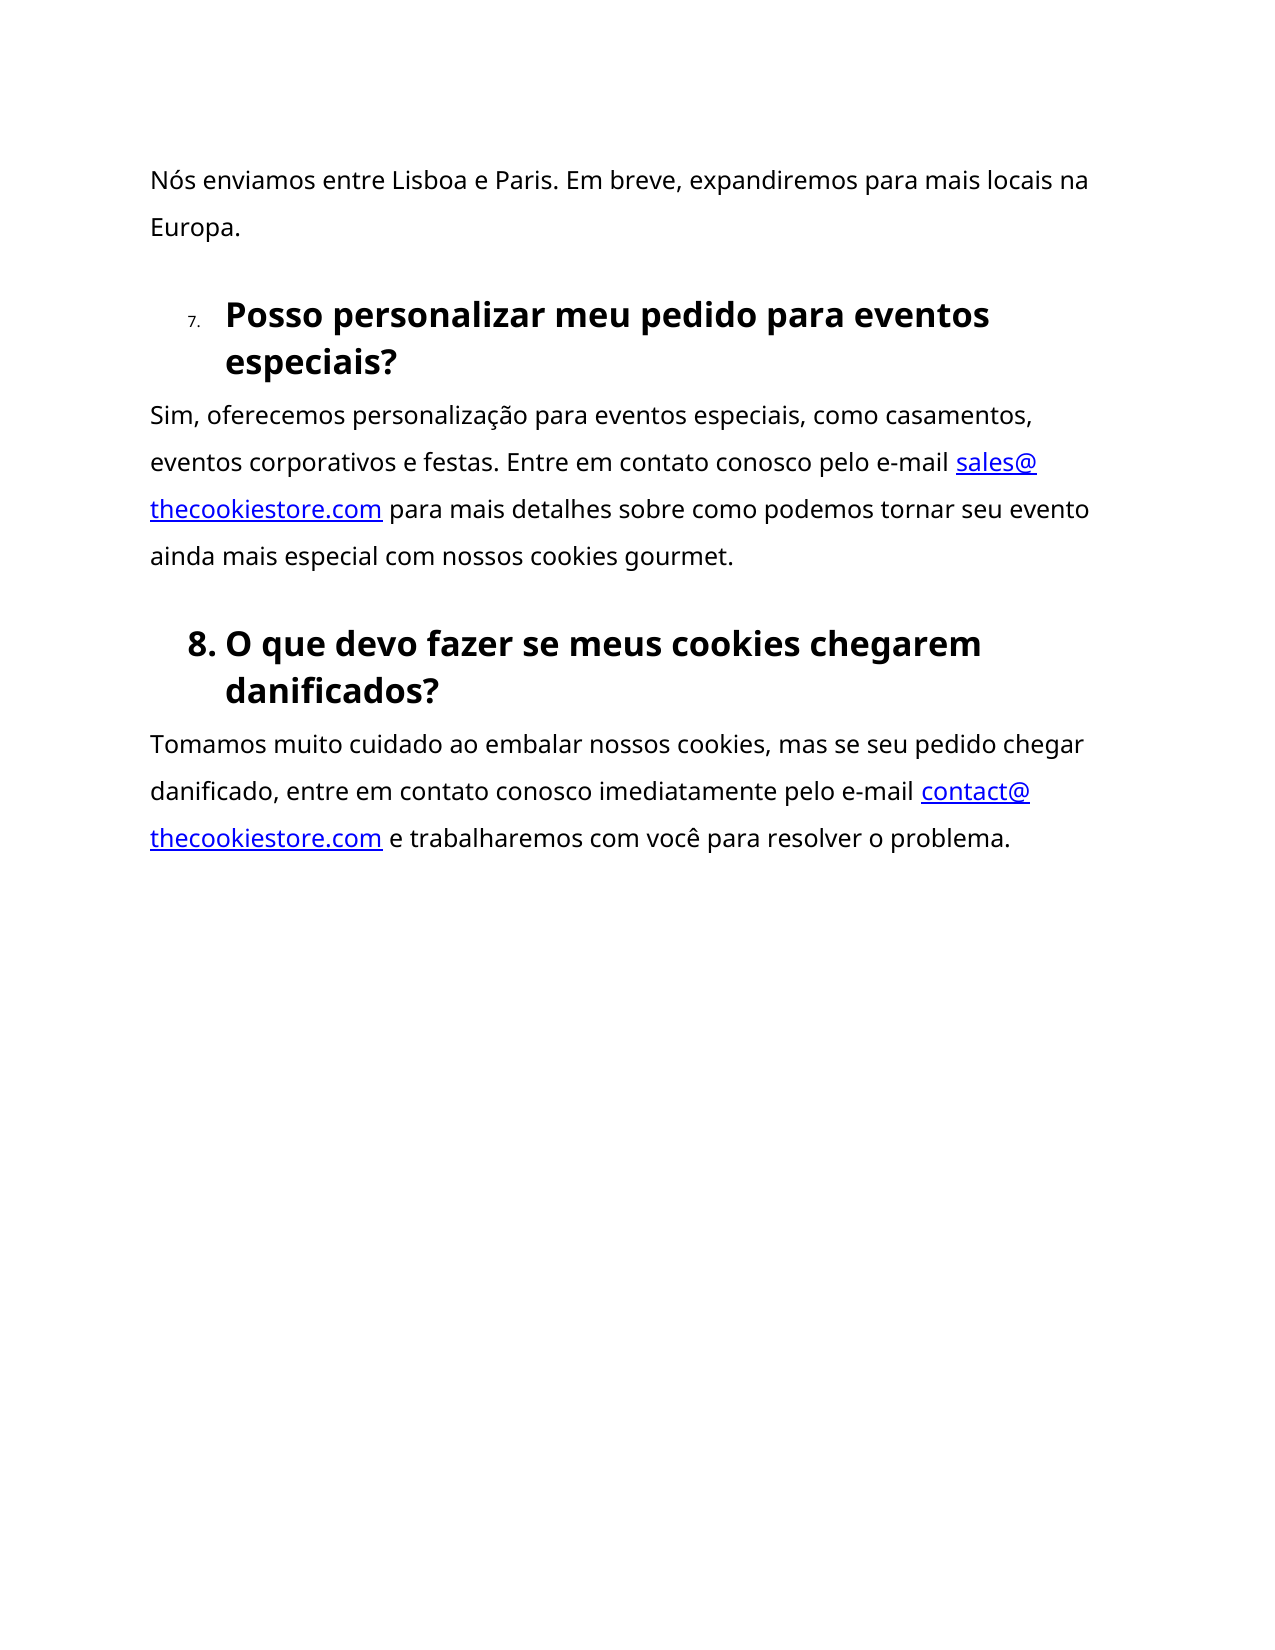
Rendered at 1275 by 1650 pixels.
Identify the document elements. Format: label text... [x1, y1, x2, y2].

text Nós enviamos entre Lisboa e Paris. Em breve, expandiremos para mais locais na Europa. [150, 150, 1125, 244]
list Posso personalizar meu pedido para eventos especiais? [187, 291, 1125, 385]
text Tomamos muito cuidado ao embalar nossos cookies, mas se seu pedido chegar danificado, entre em contato conosco imediatamente pelo e-mail contact@ thecookiestore.com e trabalharemos com você para resolver o problema. [150, 713, 1125, 854]
list O que devo fazer se meus cookies chegarem danificados? [187, 619, 1125, 713]
text Sim, oferecemos personalização para eventos especiais, como casamentos, eventos corporativos e festas. Entre em contato conosco pelo e-mail sales@ thecookiestore.com para mais detalhes sobre como podemos tornar seu evento ainda mais especial com nossos cookies gourmet. [150, 385, 1125, 573]
